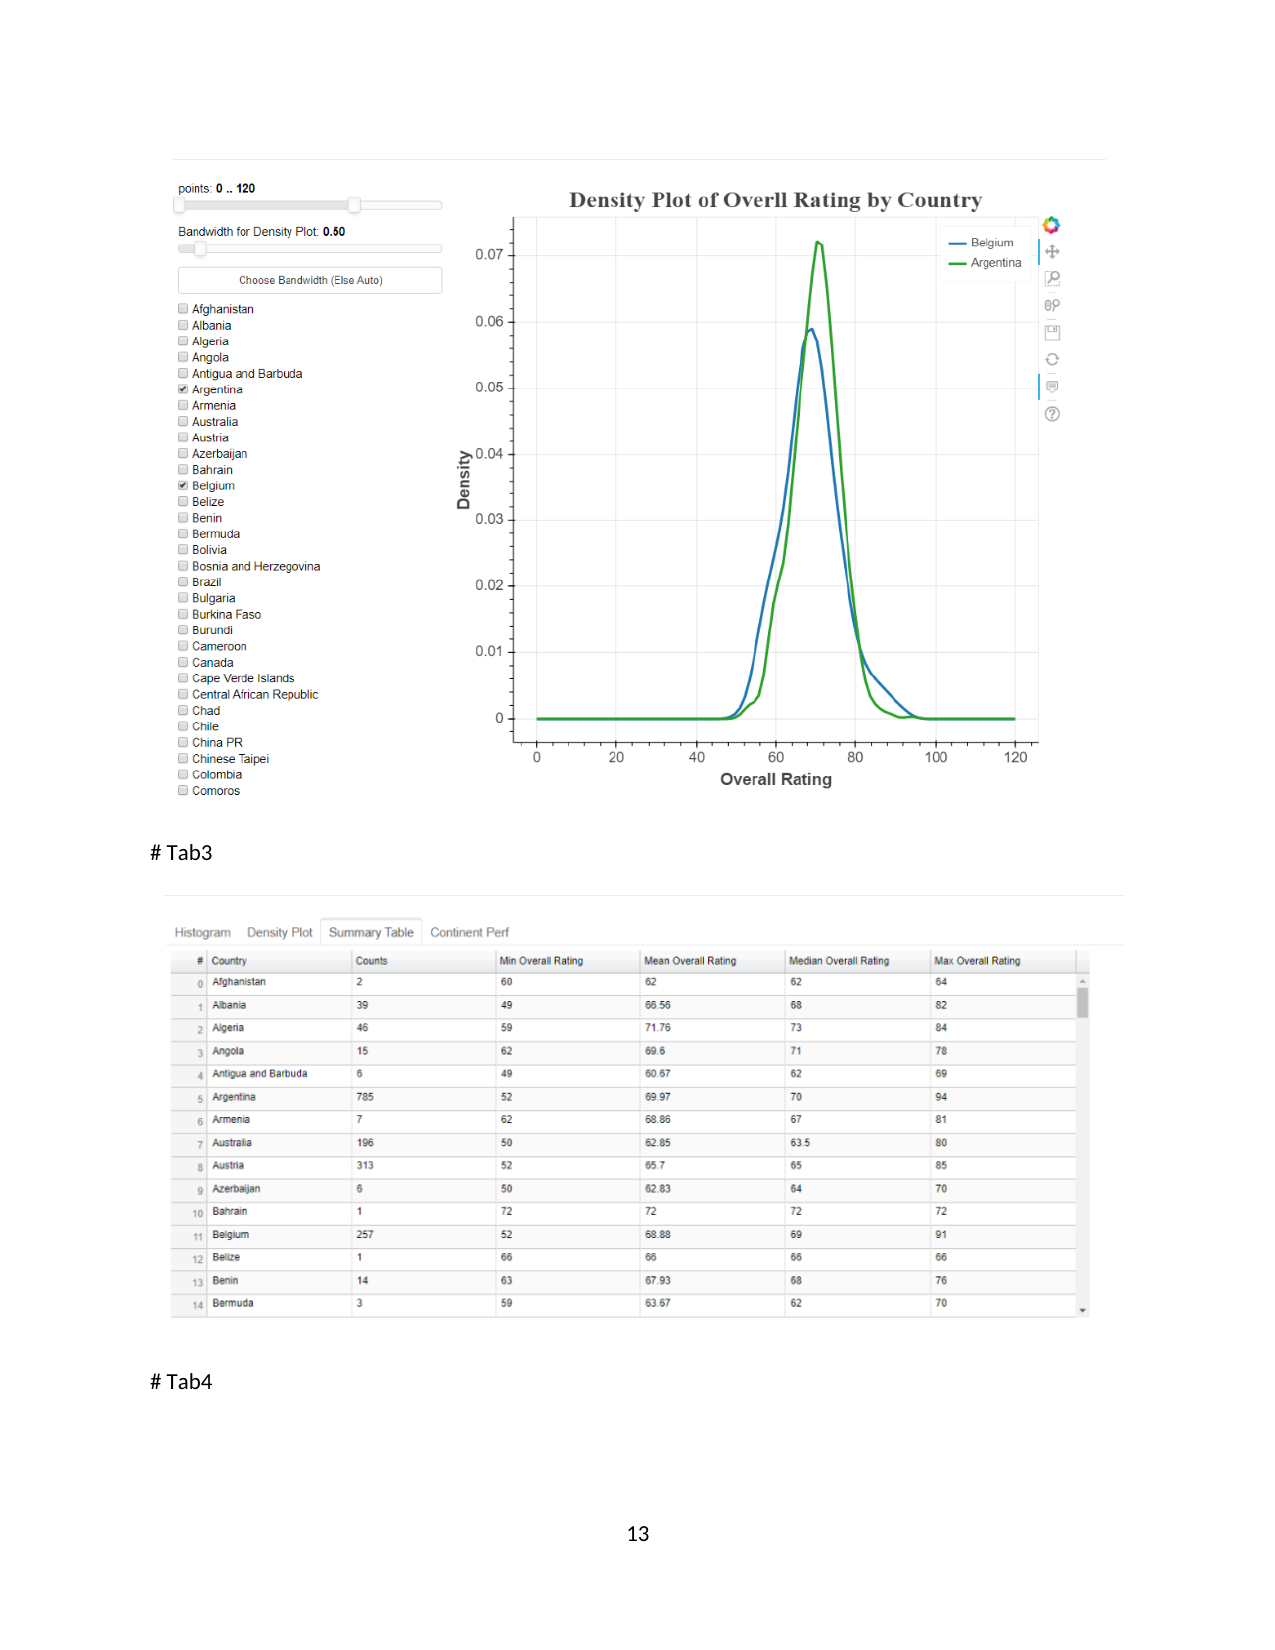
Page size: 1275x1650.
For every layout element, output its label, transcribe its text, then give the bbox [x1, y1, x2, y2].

picture [150, 150, 1125, 819]
picture [150, 884, 1125, 1349]
text # Tab3 [150, 838, 1125, 866]
text # Tab4 [150, 1367, 1125, 1395]
